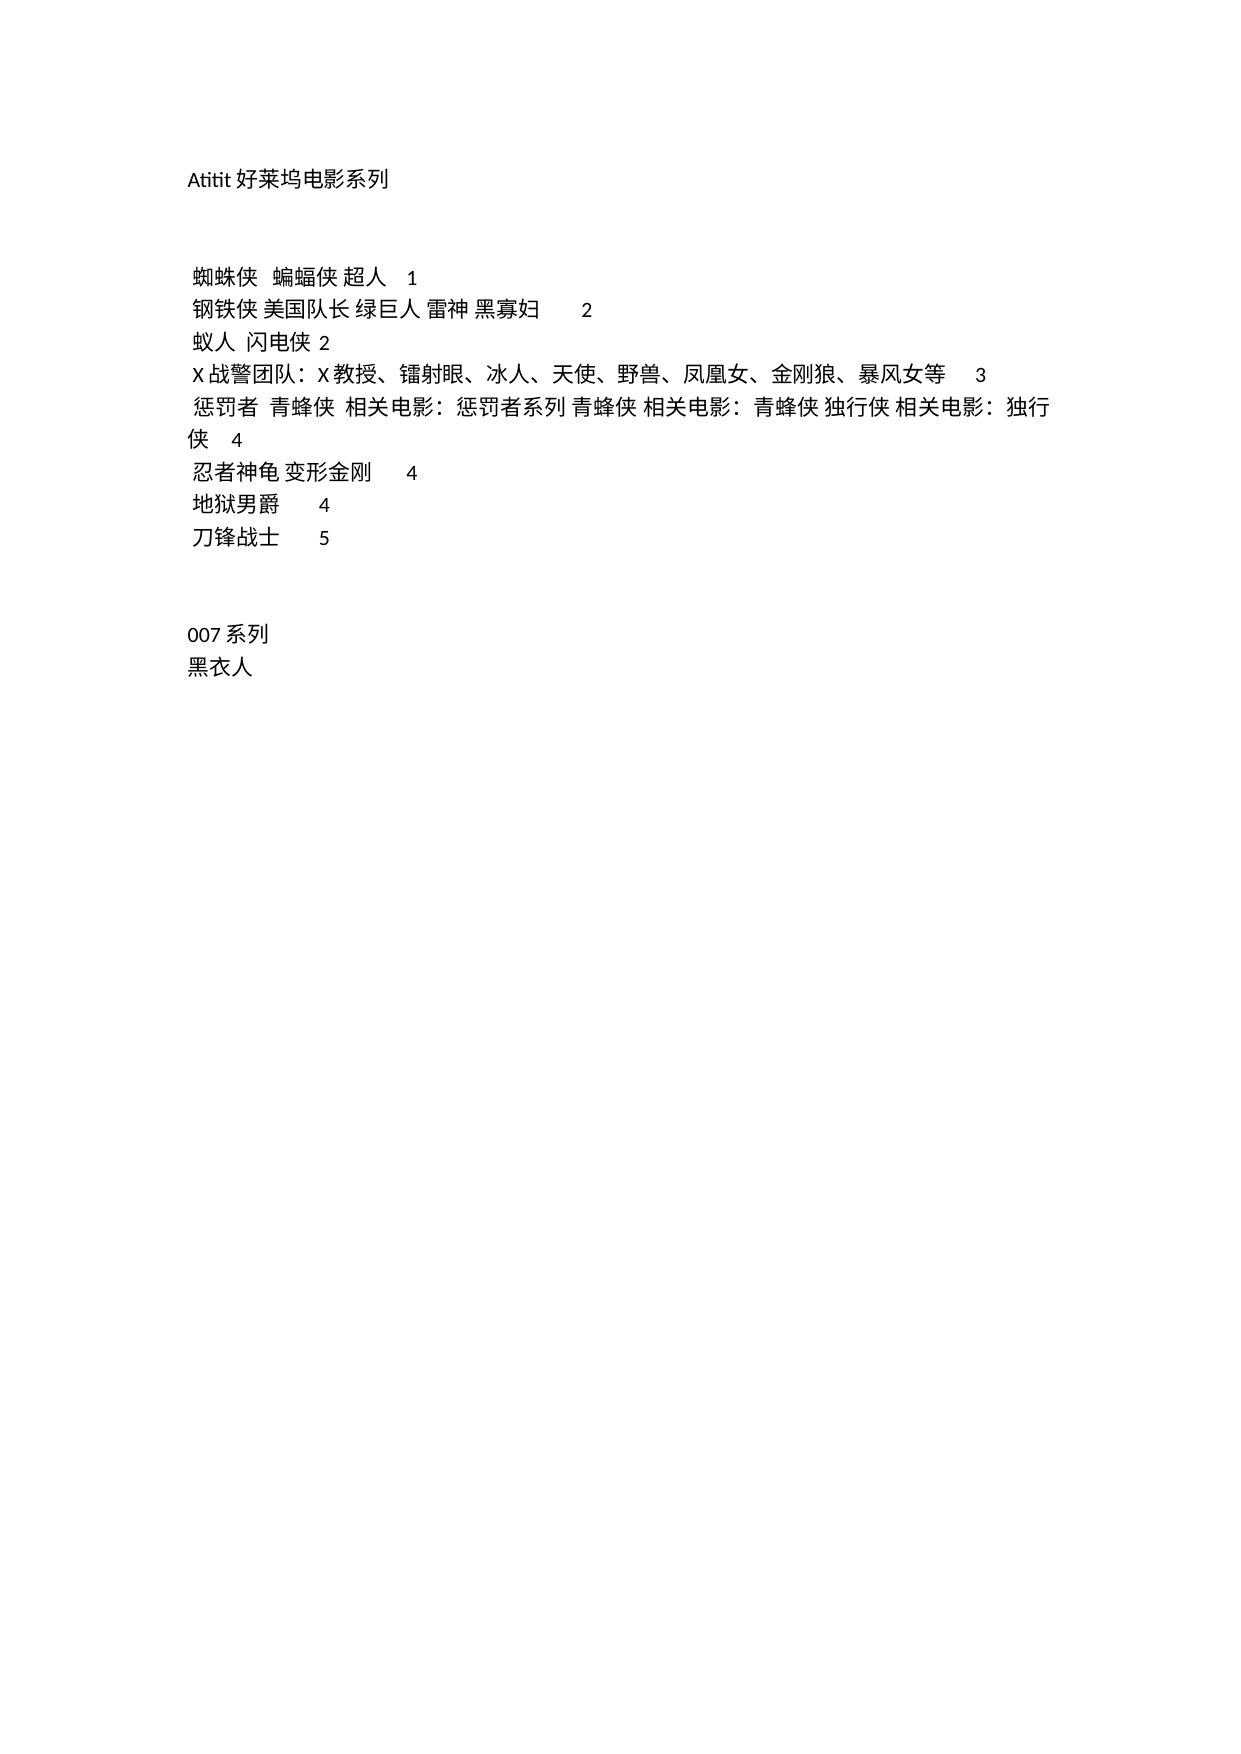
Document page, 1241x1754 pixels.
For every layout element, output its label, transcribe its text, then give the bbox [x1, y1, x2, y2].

text 忍者神龟 变形金刚 4 [187, 454, 1053, 487]
text 蚁人 闪电侠 2 [187, 324, 1053, 357]
text 007系列 [187, 617, 1053, 649]
text 刀锋战士 5 [187, 519, 1053, 552]
text X战警团队：X教授、镭射眼、冰人、天使、野兽、凤凰女、金刚狼、暴风女等 3 [187, 357, 1053, 389]
text 地狱男爵 4 [187, 487, 1053, 519]
text 惩罚者 青蜂侠 相关电影：惩罚者系列 青蜂侠 相关电影：青蜂侠 独行侠 相关电影：独行侠 4 [187, 389, 1053, 454]
text 黑衣人 [187, 649, 1053, 682]
text Atitit 好莱坞电影系列 [187, 162, 1053, 194]
text 蜘蛛侠 蝙蝠侠 超人 1 [187, 259, 1053, 292]
text 钢铁侠 美国队长 绿巨人 雷神 黑寡妇 2 [187, 292, 1053, 324]
